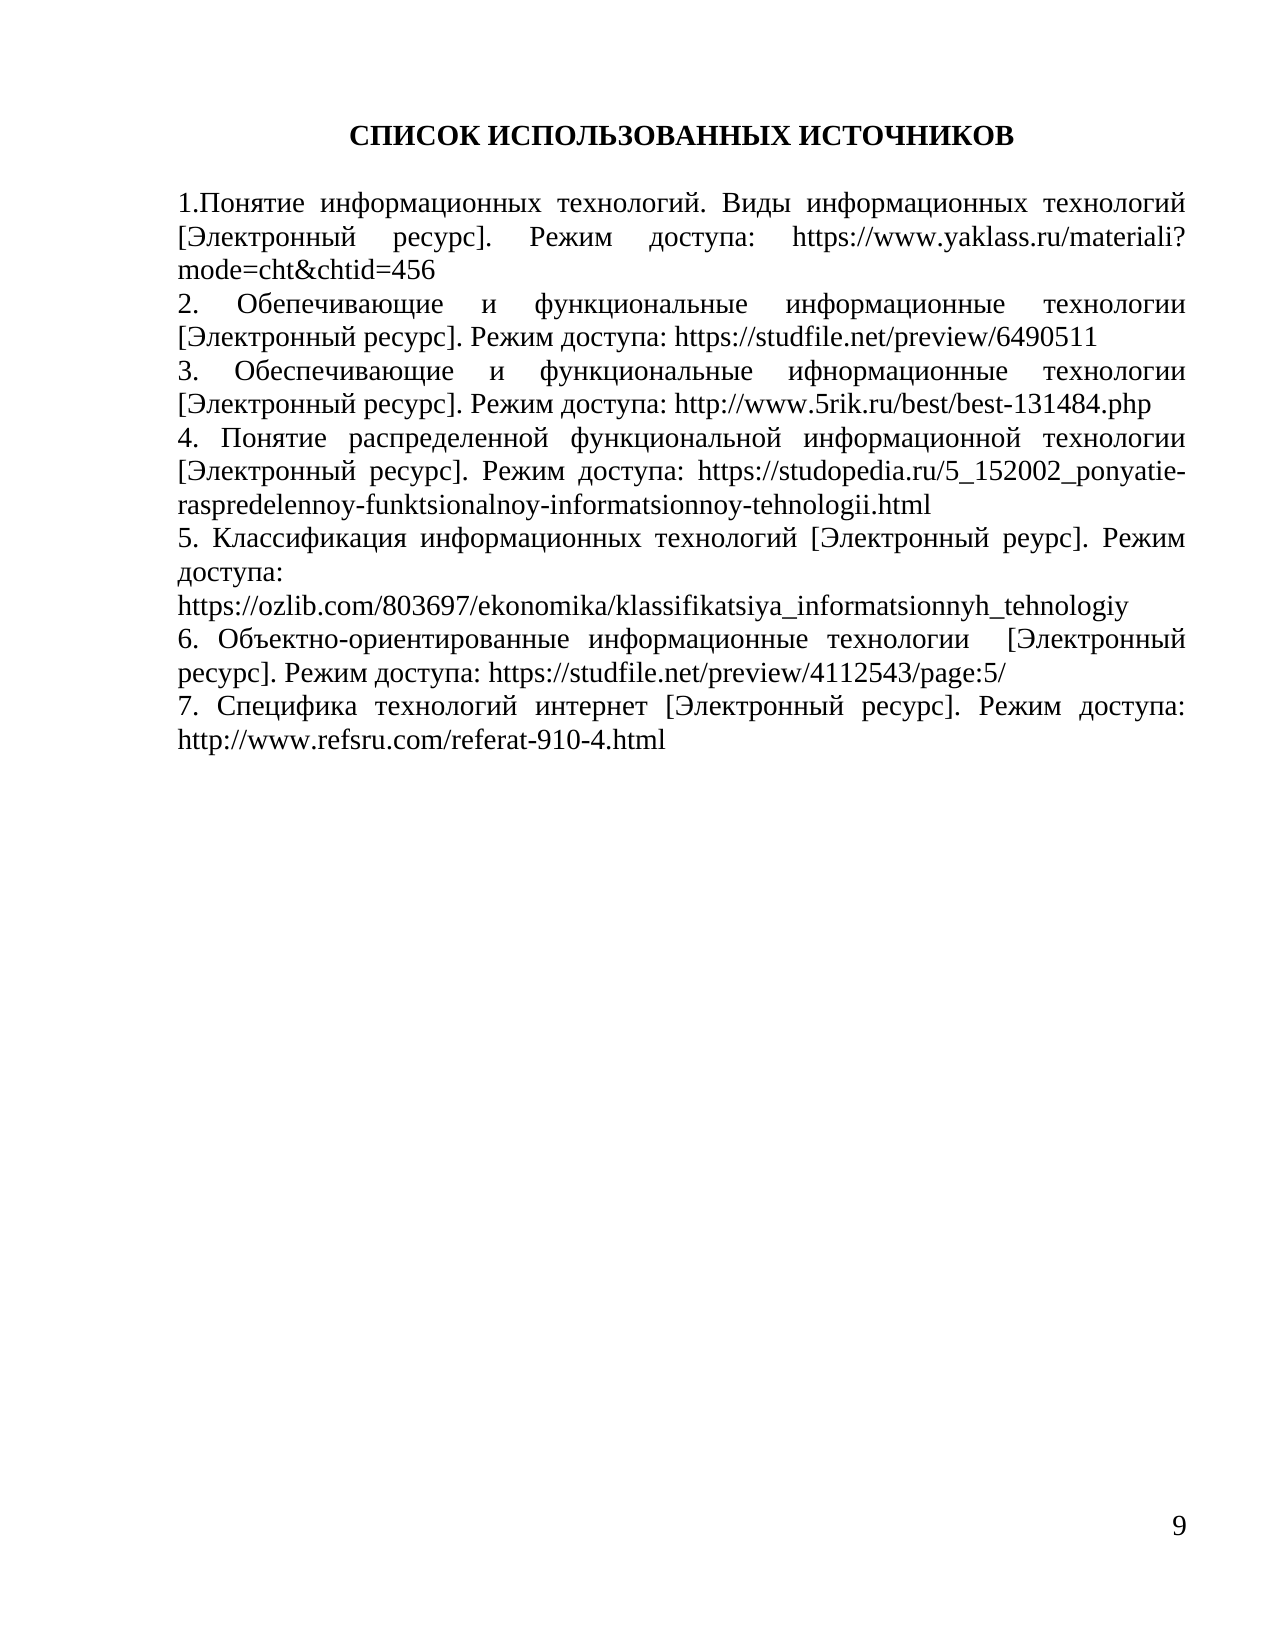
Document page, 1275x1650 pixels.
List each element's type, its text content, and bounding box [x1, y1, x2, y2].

text 1.Понятие информационных технологий. Виды информационных технологий [Электронный ресурс]. Режим доступа: https://www.yaklass.ru/materiali?mode=cht&chtid=456 [177, 185, 1186, 286]
text 7. Специфика технологий интернет [Электронный ресурс]. Режим доступа: http://www.refsru.com/referat-910-4.html [177, 688, 1186, 755]
text 2. Обепечивающие и функциональные информационные технологии [Электронный ресурс]. Режим доступа: https://studfile.net/preview/6490511 [177, 286, 1186, 353]
text 3. Обеспечивающие и функциональные ифнормационные технологии [Электронный ресурс]. Режим доступа: http://www.5rik.ru/best/best-131484.php [177, 353, 1186, 420]
text 5. Классификация информационных технологий [Электронный реурс]. Режим доступа: https://ozlib.com/803697/ekonomika/klassifikatsiya_informatsionnyh_tehnologiy [177, 521, 1186, 621]
text 4. Понятие распределенной функциональной информационной технологии [Электронный ресурс]. Режим доступа: https://studopedia.ru/5_152002_ponyatie-raspredelennoy-funktsionalnoy-informatsionnoy-tehnologii.html [177, 420, 1186, 521]
text СПИСОК ИСПОЛЬЗОВАННЫХ ИСТОЧНИКОВ [177, 118, 1186, 152]
text 6. Объектно-ориентированные информационные технологии [Электронный ресурс]. Режим доступа: https://studfile.net/preview/4112543/page:5/ [177, 621, 1186, 688]
